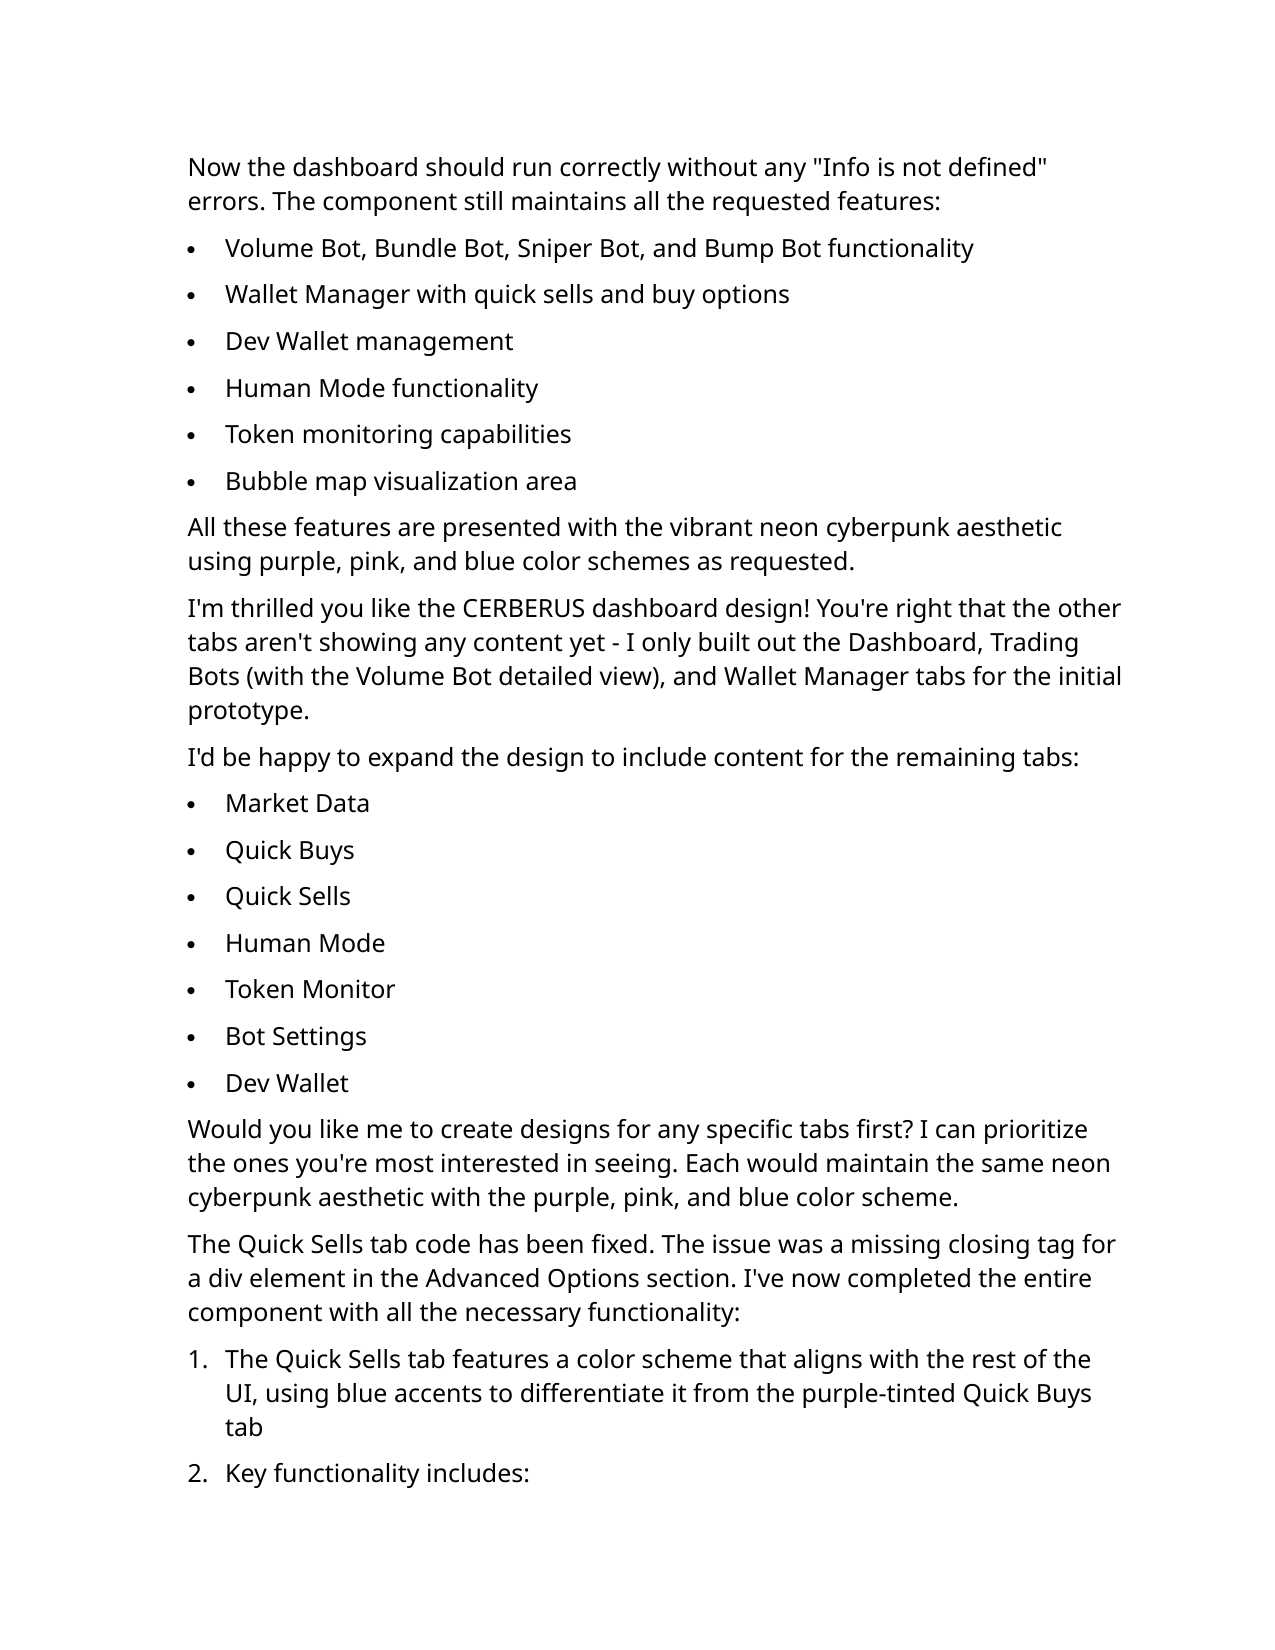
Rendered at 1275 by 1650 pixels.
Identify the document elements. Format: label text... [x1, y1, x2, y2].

list Dev Wallet management [187, 324, 1125, 358]
list Quick Buys [187, 832, 1125, 867]
list Volume Bot, Bundle Bot, Sniper Bot, and Bump Bot functionality [187, 231, 1125, 265]
list Human Mode [187, 926, 1125, 960]
text Would you like me to create designs for any specific tabs first? I can prioritize the ones you're most interested in seeing. Each would maintain the same neon cyberpunk aesthetic with the purple, pink, and blue color scheme. [187, 1112, 1125, 1214]
text All these features are presented with the vibrant neon cyberpunk aesthetic using purple, pink, and blue color schemes as requested. [187, 510, 1125, 578]
list Human Mode functionality [187, 370, 1125, 404]
list Token monitoring capabilities [187, 417, 1125, 451]
list The Quick Sells tab features a color scheme that aligns with the rest of the UI, using blue accents to differentiate it from the purple-tinted Quick Buys tab [187, 1341, 1125, 1443]
list Bot Settings [187, 1019, 1125, 1053]
list Dev Wallet [187, 1065, 1125, 1099]
list Wallet Manager with quick sells and buy options [187, 277, 1125, 311]
text Now the dashboard should run correctly without any "Info is not defined" errors. The component still maintains all the requested features: [187, 150, 1125, 218]
list Market Data [187, 786, 1125, 820]
text I'd be happy to expand the design to include content for the remaining tabs: [187, 739, 1125, 773]
text I'm thrilled you like the CERBERUS dashboard design! You're right that the other tabs aren't showing any content yet - I only built out the Dashboard, Trading Bots (with the Volume Bot detailed view), and Wallet Manager tabs for the initial prototype. [187, 591, 1125, 727]
list Quick Sells [187, 879, 1125, 913]
text The Quick Sells tab code has been fixed. The issue was a missing closing tag for a div element in the Advanced Options section. I've now completed the entire component with all the necessary functionality: [187, 1227, 1125, 1329]
list Token Monitor [187, 972, 1125, 1006]
list Bubble map visualization area [187, 463, 1125, 497]
list Key functionality includes: [187, 1456, 1125, 1490]
